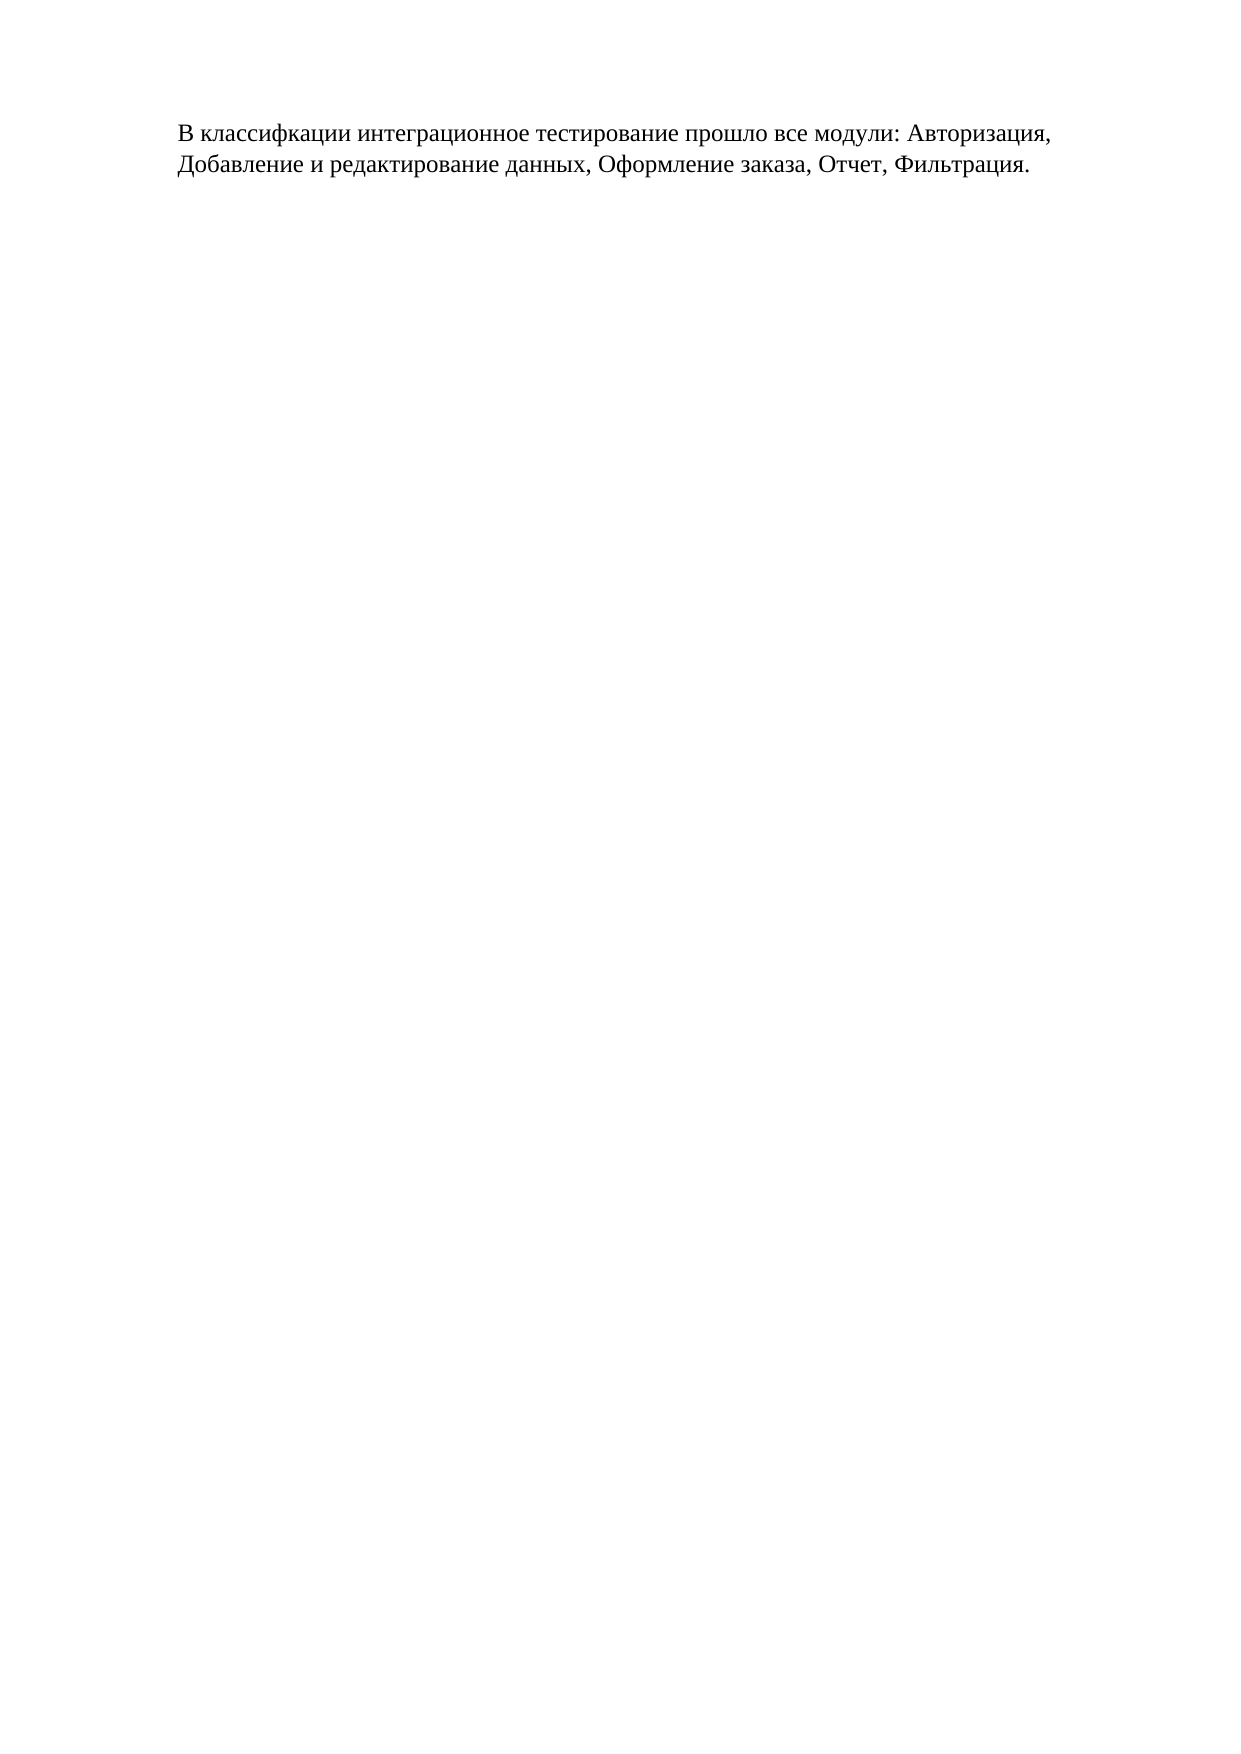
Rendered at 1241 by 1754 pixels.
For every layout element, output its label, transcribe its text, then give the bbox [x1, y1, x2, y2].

text В классифкации интеграционное тестирование прошло все модули: Авторизация, Добавление и редактирование данных, Оформление заказа, Отчет, Фильтрация. [177, 118, 1152, 178]
